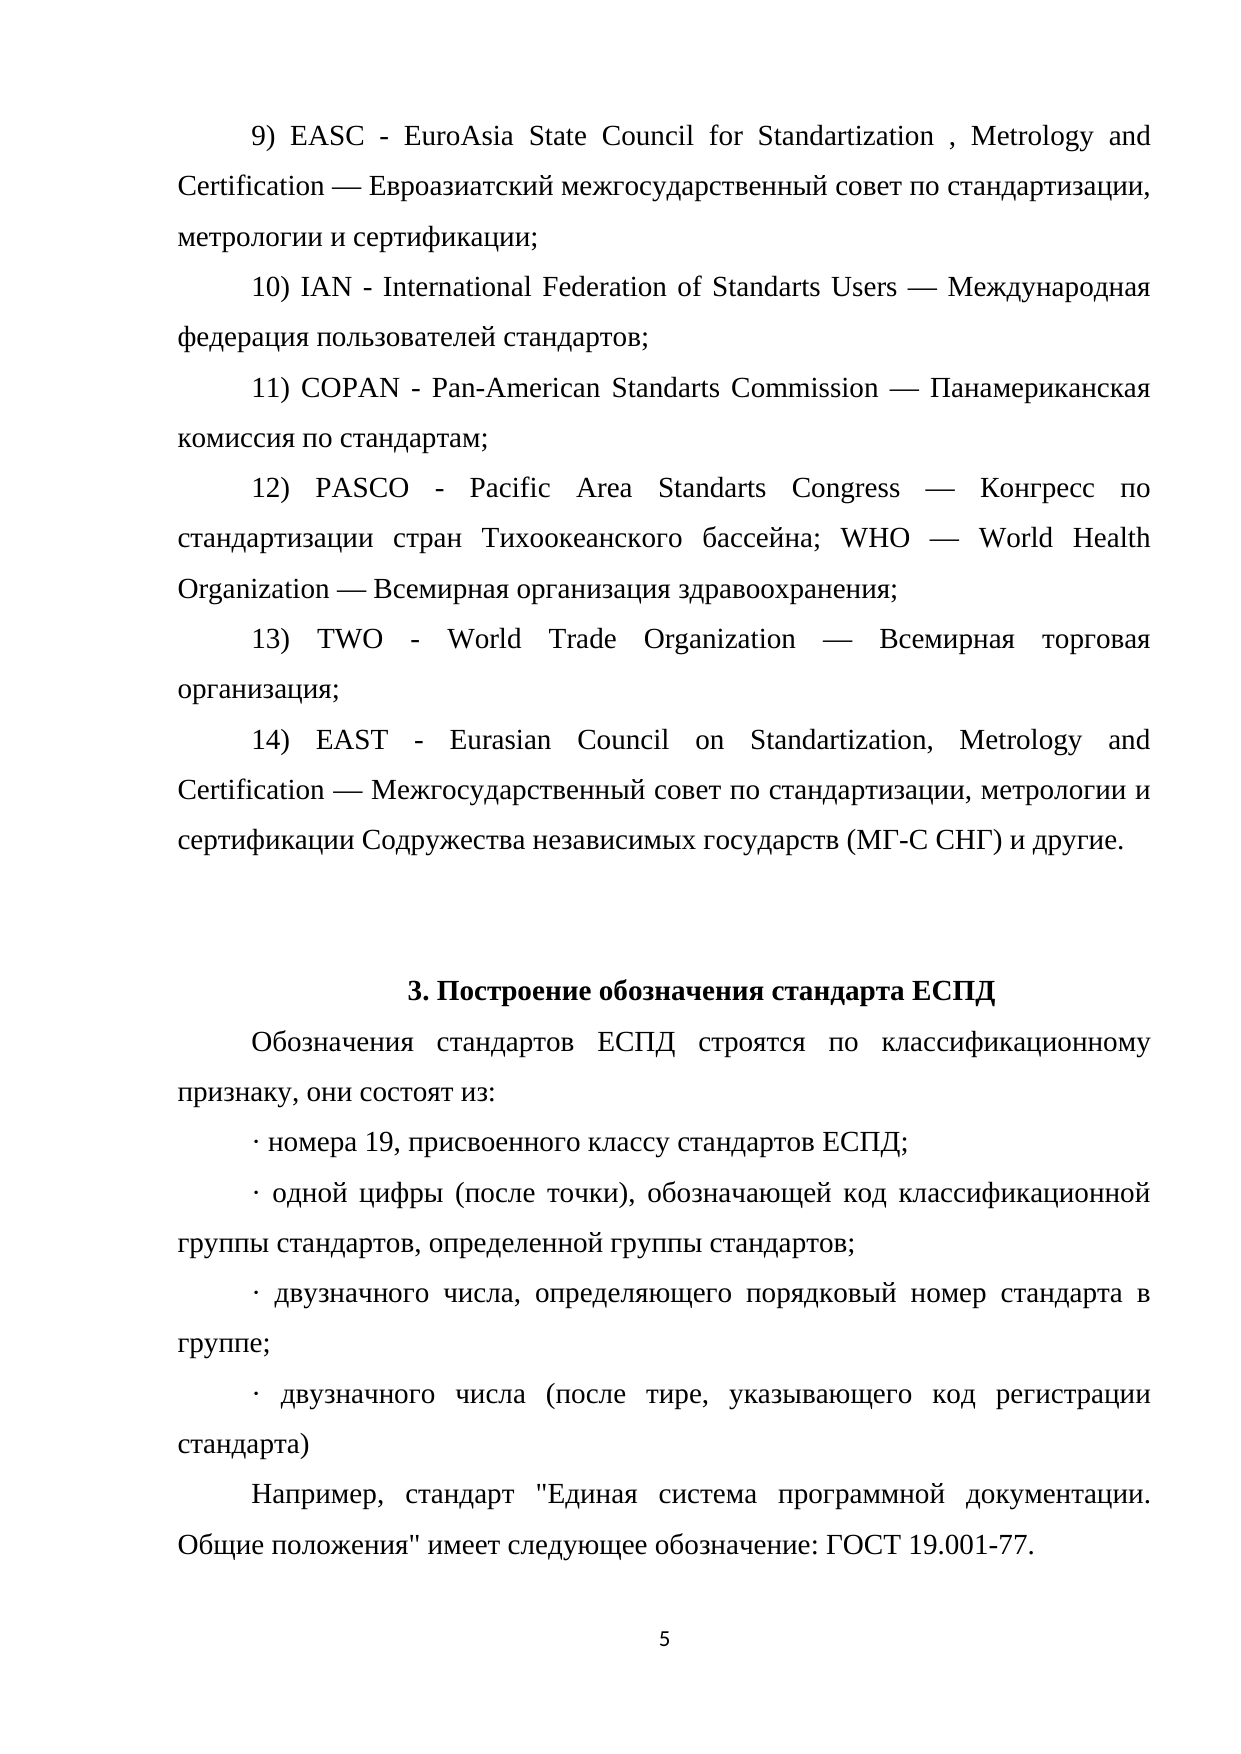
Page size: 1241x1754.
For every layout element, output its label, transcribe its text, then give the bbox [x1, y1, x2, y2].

text Обозначения стандартов ЕСПД строятся по классификационному признаку, они состоят из: [177, 1024, 1152, 1108]
text · двузначного числа (после тире, указывающего код регистрации стандарта) [177, 1376, 1152, 1460]
text 13) TWO - World Trade Organization — Всемирная торговая организация; [177, 621, 1152, 705]
text · двузначного числа, определяющего порядковый номер стандарта в группе; [177, 1275, 1152, 1359]
text Например, стандарт "Единая система программной документации. Общие положения" имеет следующее обозначение: ГОСТ 19.001-77. [177, 1477, 1152, 1560]
text 3. Построение обозначения стандарта ЕСПД [177, 973, 1152, 1007]
text 12) РАSСО - Pacific Area Standarts Congress — Конгресс по стандартизации стран Тихоокеанского бассейна; WHO — World Health Organization — Всемирная организация здравоохранения; [177, 470, 1152, 604]
text 9) ЕАSC - EuroAsia State Council for Standartization , Metrology and Certification — Евроазиатский межгосударственный совет по стандартизации, метрологии и сертификации; [177, 118, 1152, 252]
text 10) IAN - International Federation of Standarts Users — Международная федерация пользователей стандартов; [177, 269, 1152, 353]
text 11) СОРАN - Pan-American Standarts Commission — Панамериканская комиссия по стандартам; [177, 370, 1152, 453]
text · номера 19, присвоенного классу стандартов ЕСПД; [177, 1124, 1152, 1158]
text 14) EAST - Eurasian Council on Standartization, Metrology and Certification — Межгосударственный совет по стандартизации, метрологии и сертификации Содружества независимых государств (МГ-С СНГ) и другие. [177, 722, 1152, 856]
text · одной цифры (после точки), обозначающей код классификационной группы стандартов, определенной группы стандартов; [177, 1175, 1152, 1258]
